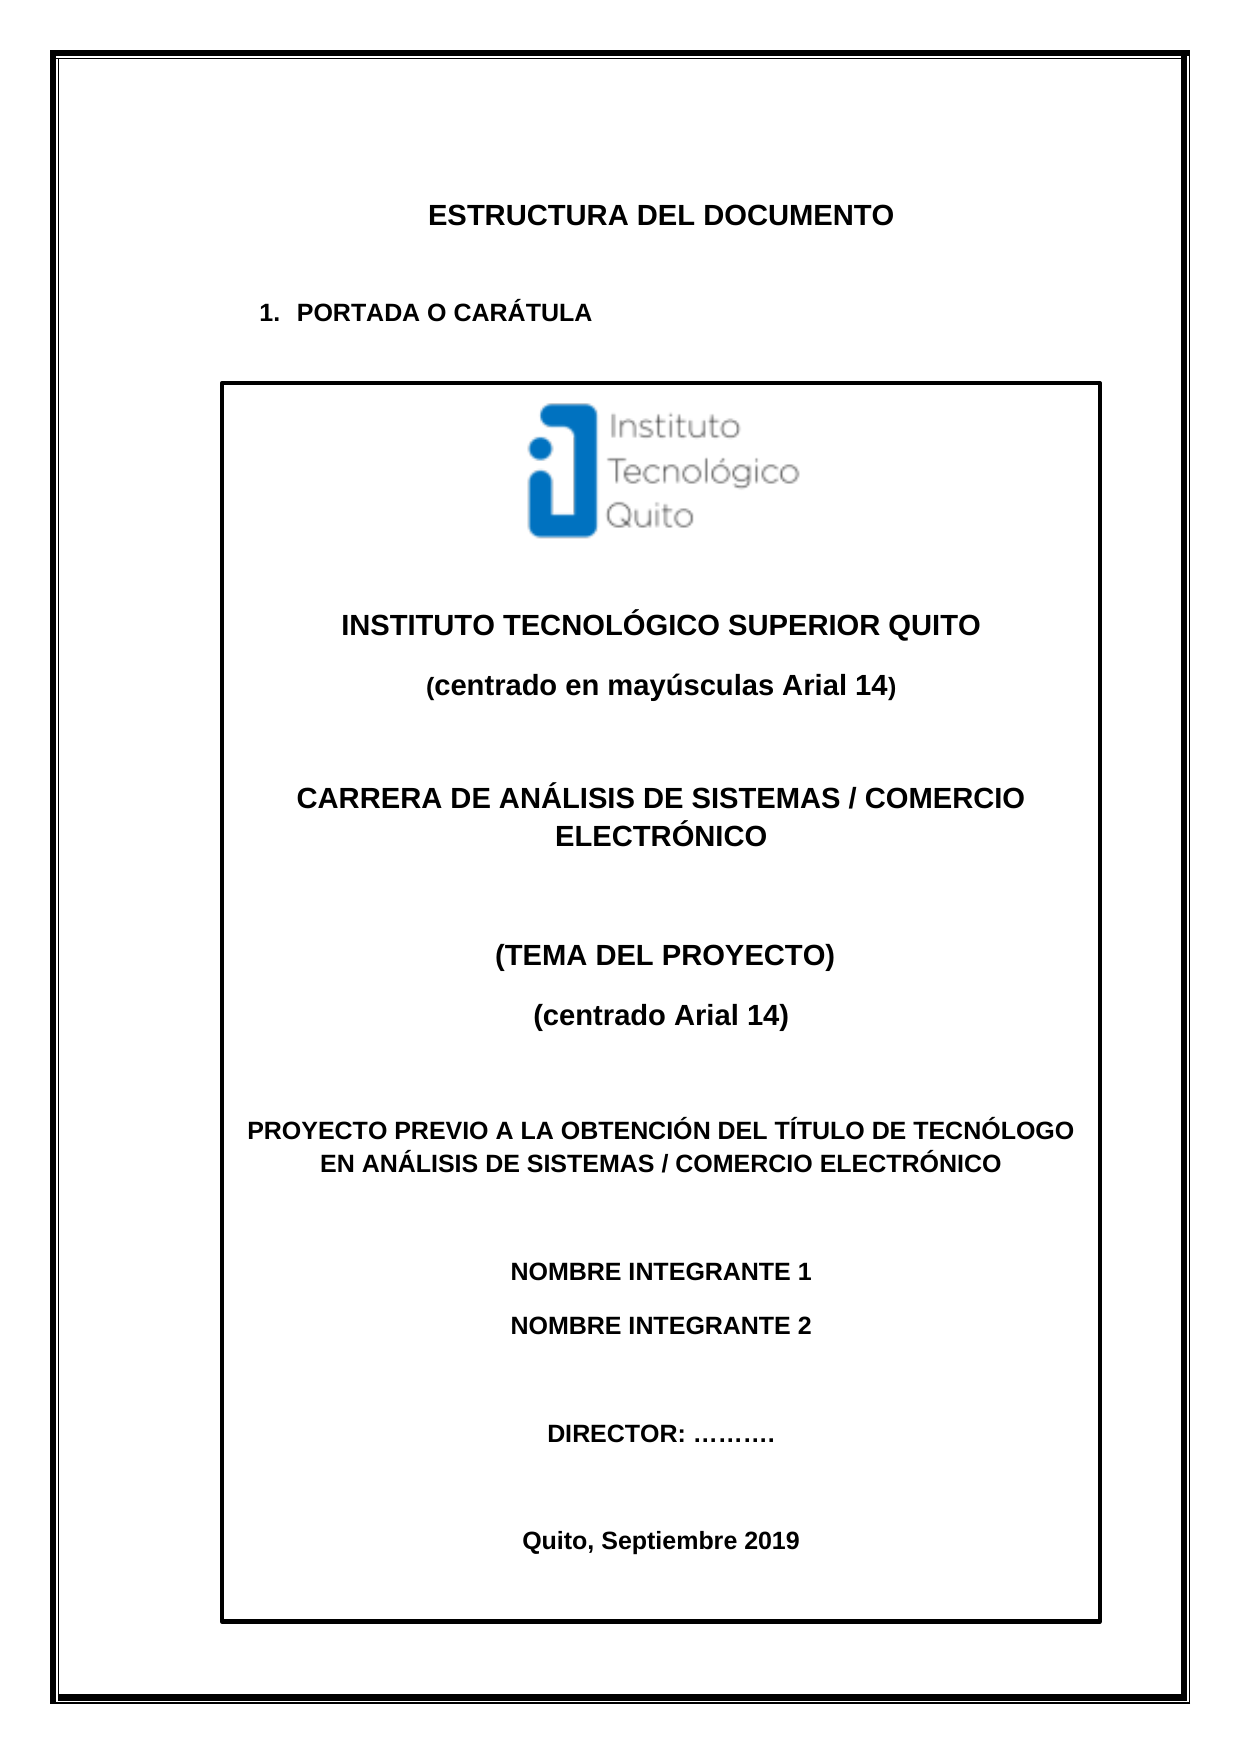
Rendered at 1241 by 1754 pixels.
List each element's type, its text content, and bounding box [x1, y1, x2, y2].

list PORTADA O CARÁTULA [259, 298, 1063, 327]
list ESTRUCTURA DEL DOCUMENTO [259, 198, 1063, 231]
picture [516, 396, 806, 551]
